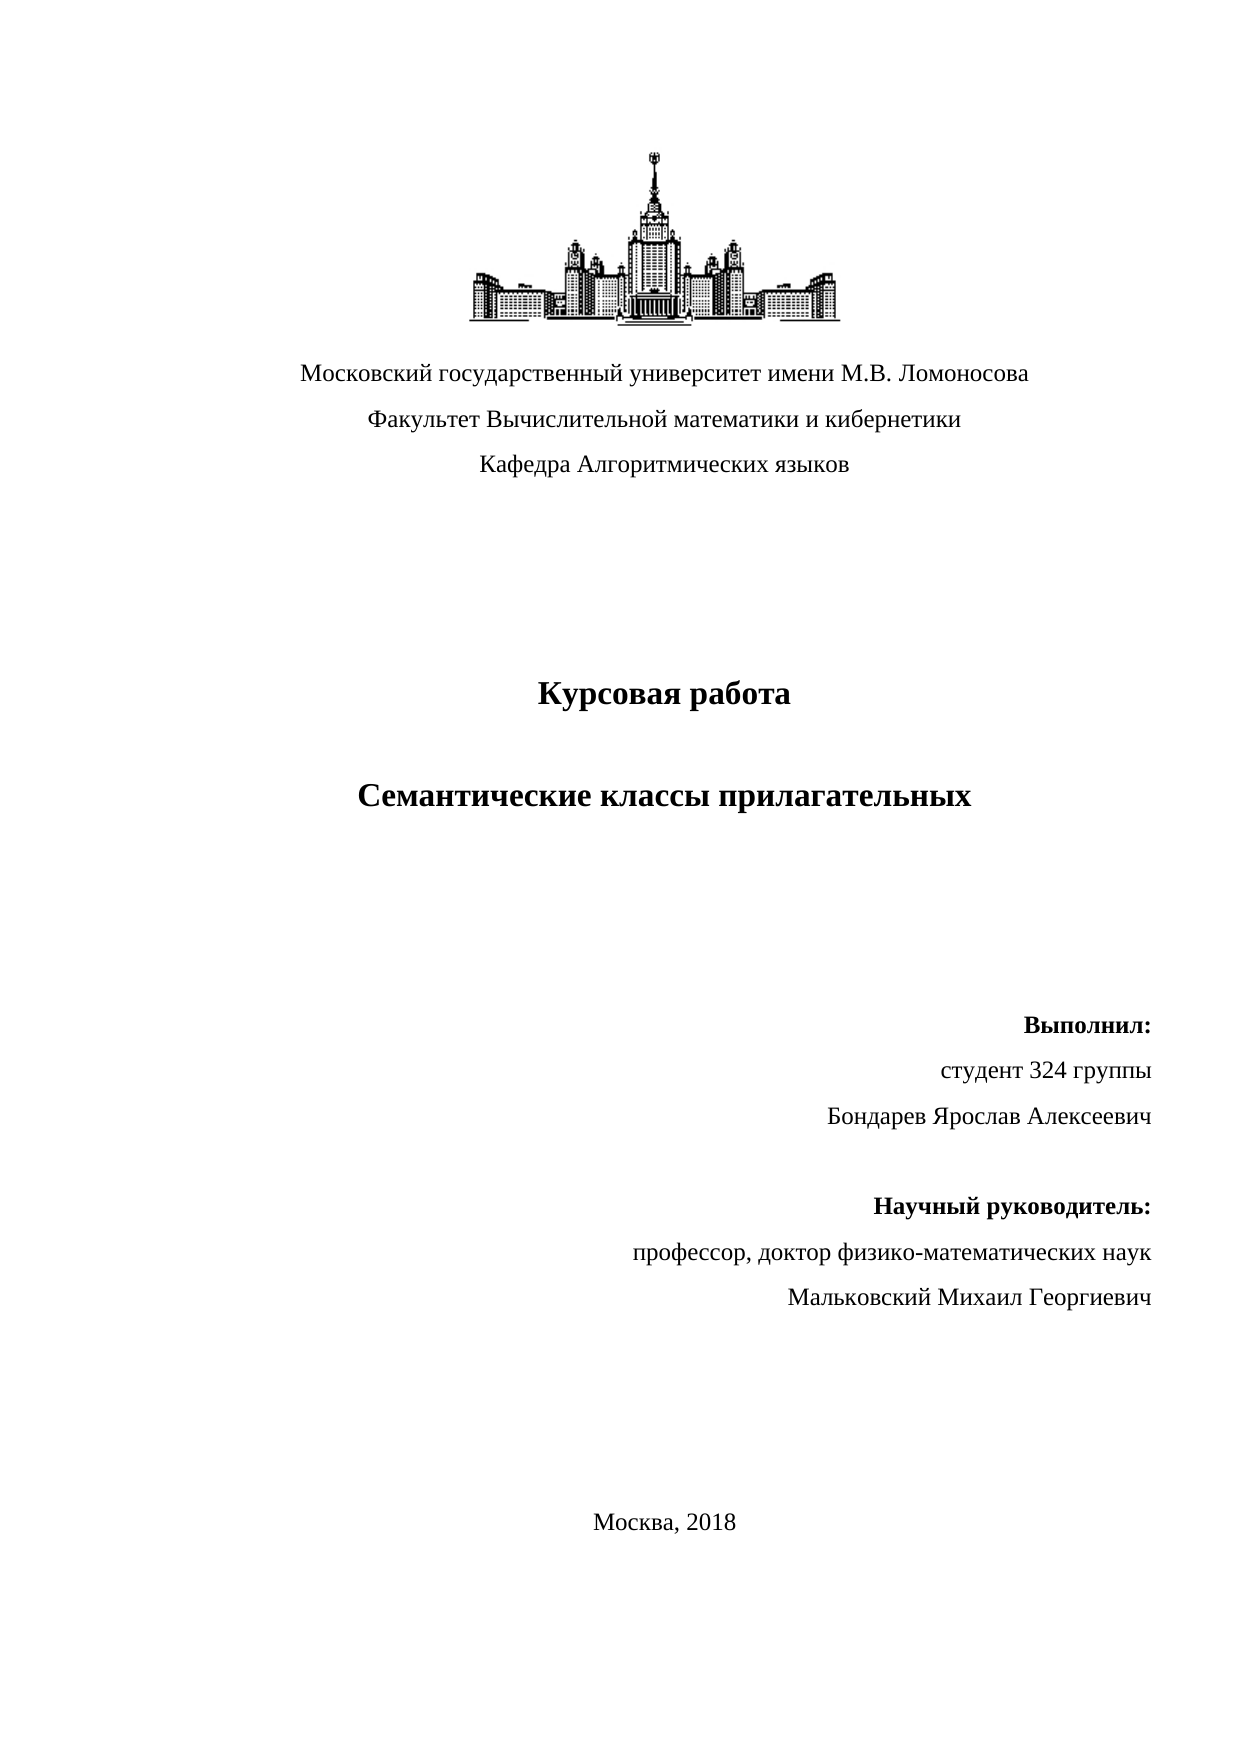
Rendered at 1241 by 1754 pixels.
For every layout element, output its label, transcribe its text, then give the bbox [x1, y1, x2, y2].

text Москва, 2018 [177, 1507, 1152, 1535]
text Факультет Вычислительной математики и кибернетики [177, 404, 1152, 432]
text Мальковский Михаил Георгиевич [177, 1282, 1152, 1311]
text Московский государственный университет имени М.В. Ломоносова [177, 358, 1152, 387]
text студент 324 группы [177, 1056, 1152, 1084]
text профессор, доктор физико-математических наук [177, 1237, 1152, 1266]
text Выполнил: [177, 1010, 1152, 1039]
text Семантические классы прилагательных [177, 775, 1152, 813]
text Бондарев Ярослав Алексеевич [177, 1101, 1152, 1130]
picture [469, 118, 860, 329]
text Научный руководитель: [177, 1191, 1152, 1220]
text Курсовая работа [177, 673, 1152, 712]
text Кафедра Алгоритмических языков [177, 449, 1152, 478]
